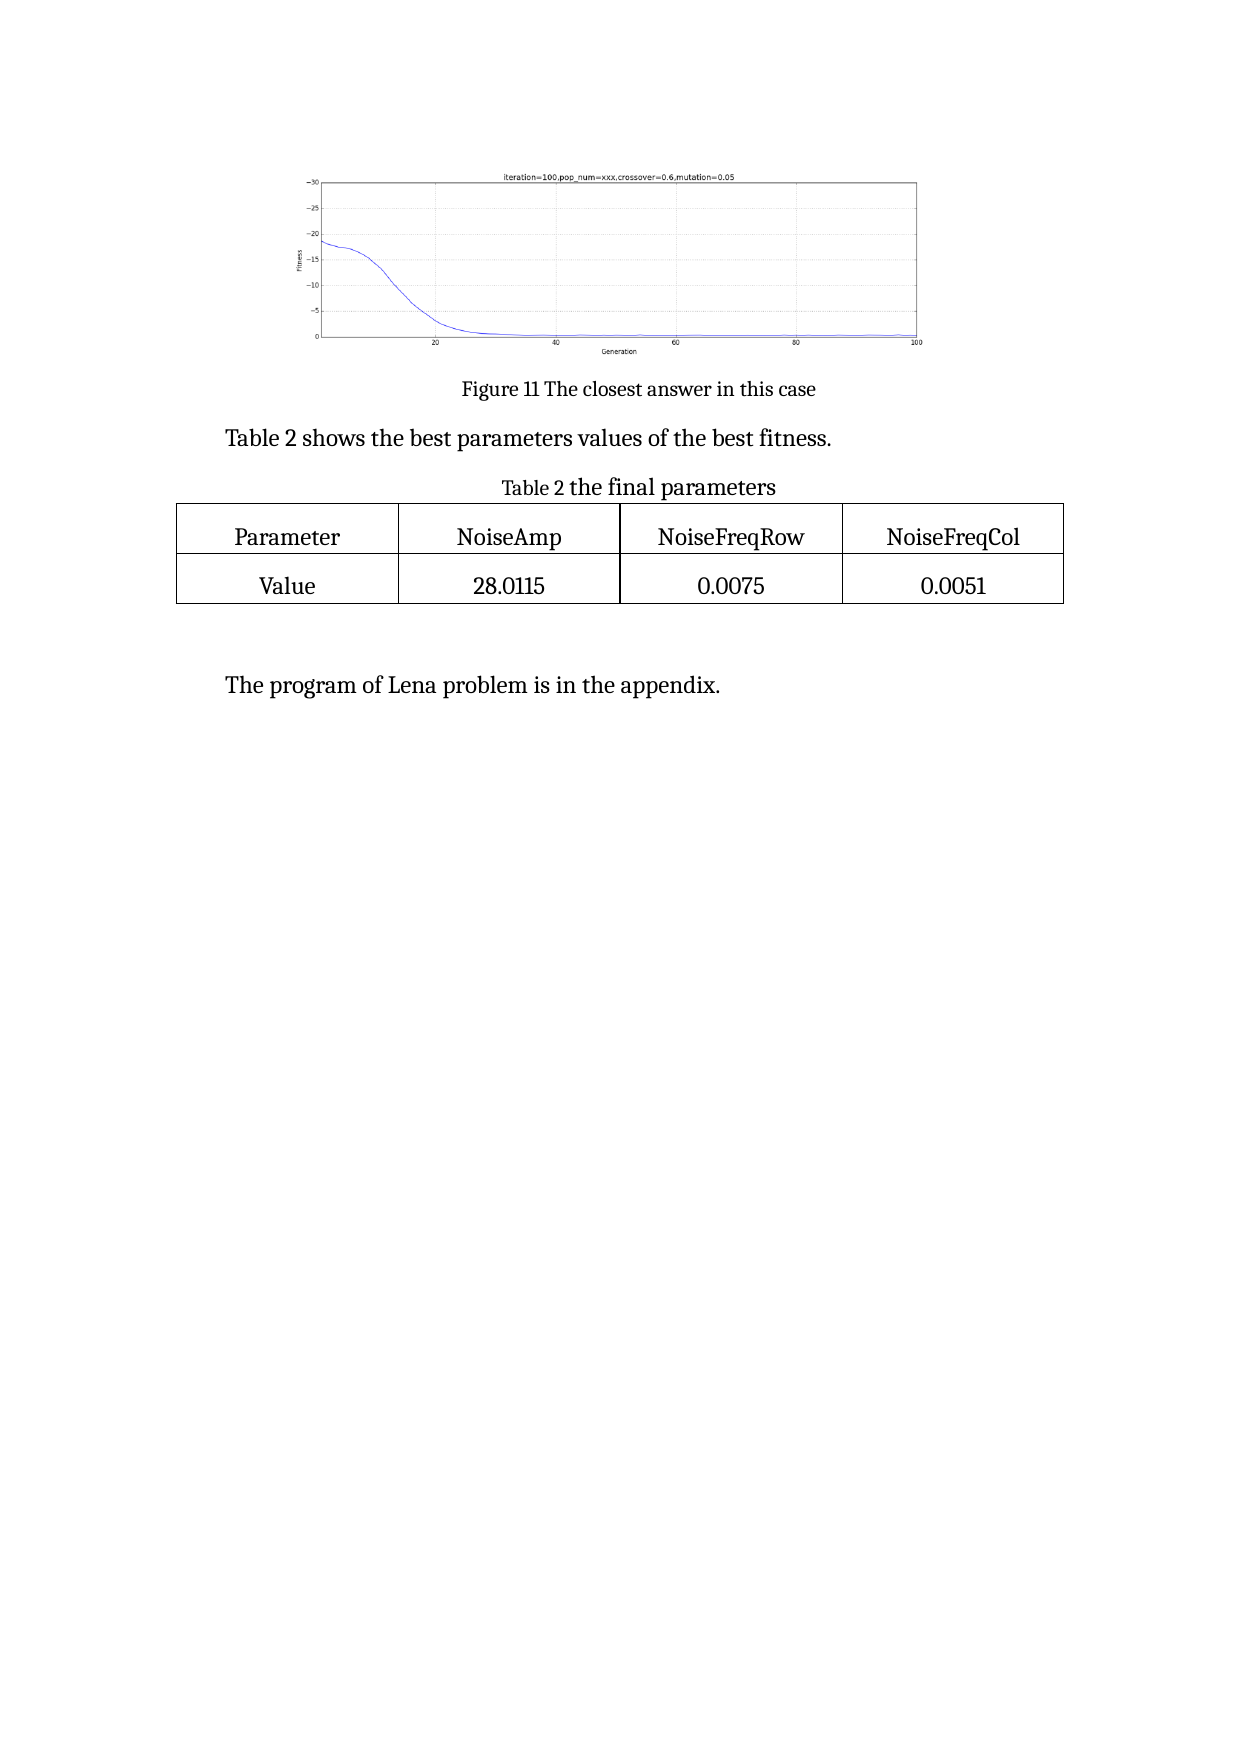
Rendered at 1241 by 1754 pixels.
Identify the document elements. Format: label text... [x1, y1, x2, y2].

list Table 2 shows the best parameters values of the best fitness. [225, 422, 1053, 454]
list The program of Lena problem is in the appendix. [225, 669, 1053, 701]
table_header NoiseFreqRow [621, 504, 842, 553]
list Figure 11 The closest answer in this case [225, 373, 1053, 406]
table_header Parameter [177, 504, 398, 553]
table_cell 0.0051 [843, 554, 1063, 603]
list Table 2 the final parameters [225, 471, 1053, 503]
picture [225, 163, 993, 356]
table_cell Value [177, 554, 398, 603]
table_header NoiseAmp [399, 504, 619, 553]
table_cell 0.0075 [621, 554, 842, 603]
table_header NoiseFreqCol [843, 504, 1063, 553]
table_cell 28.0115 [399, 554, 619, 603]
